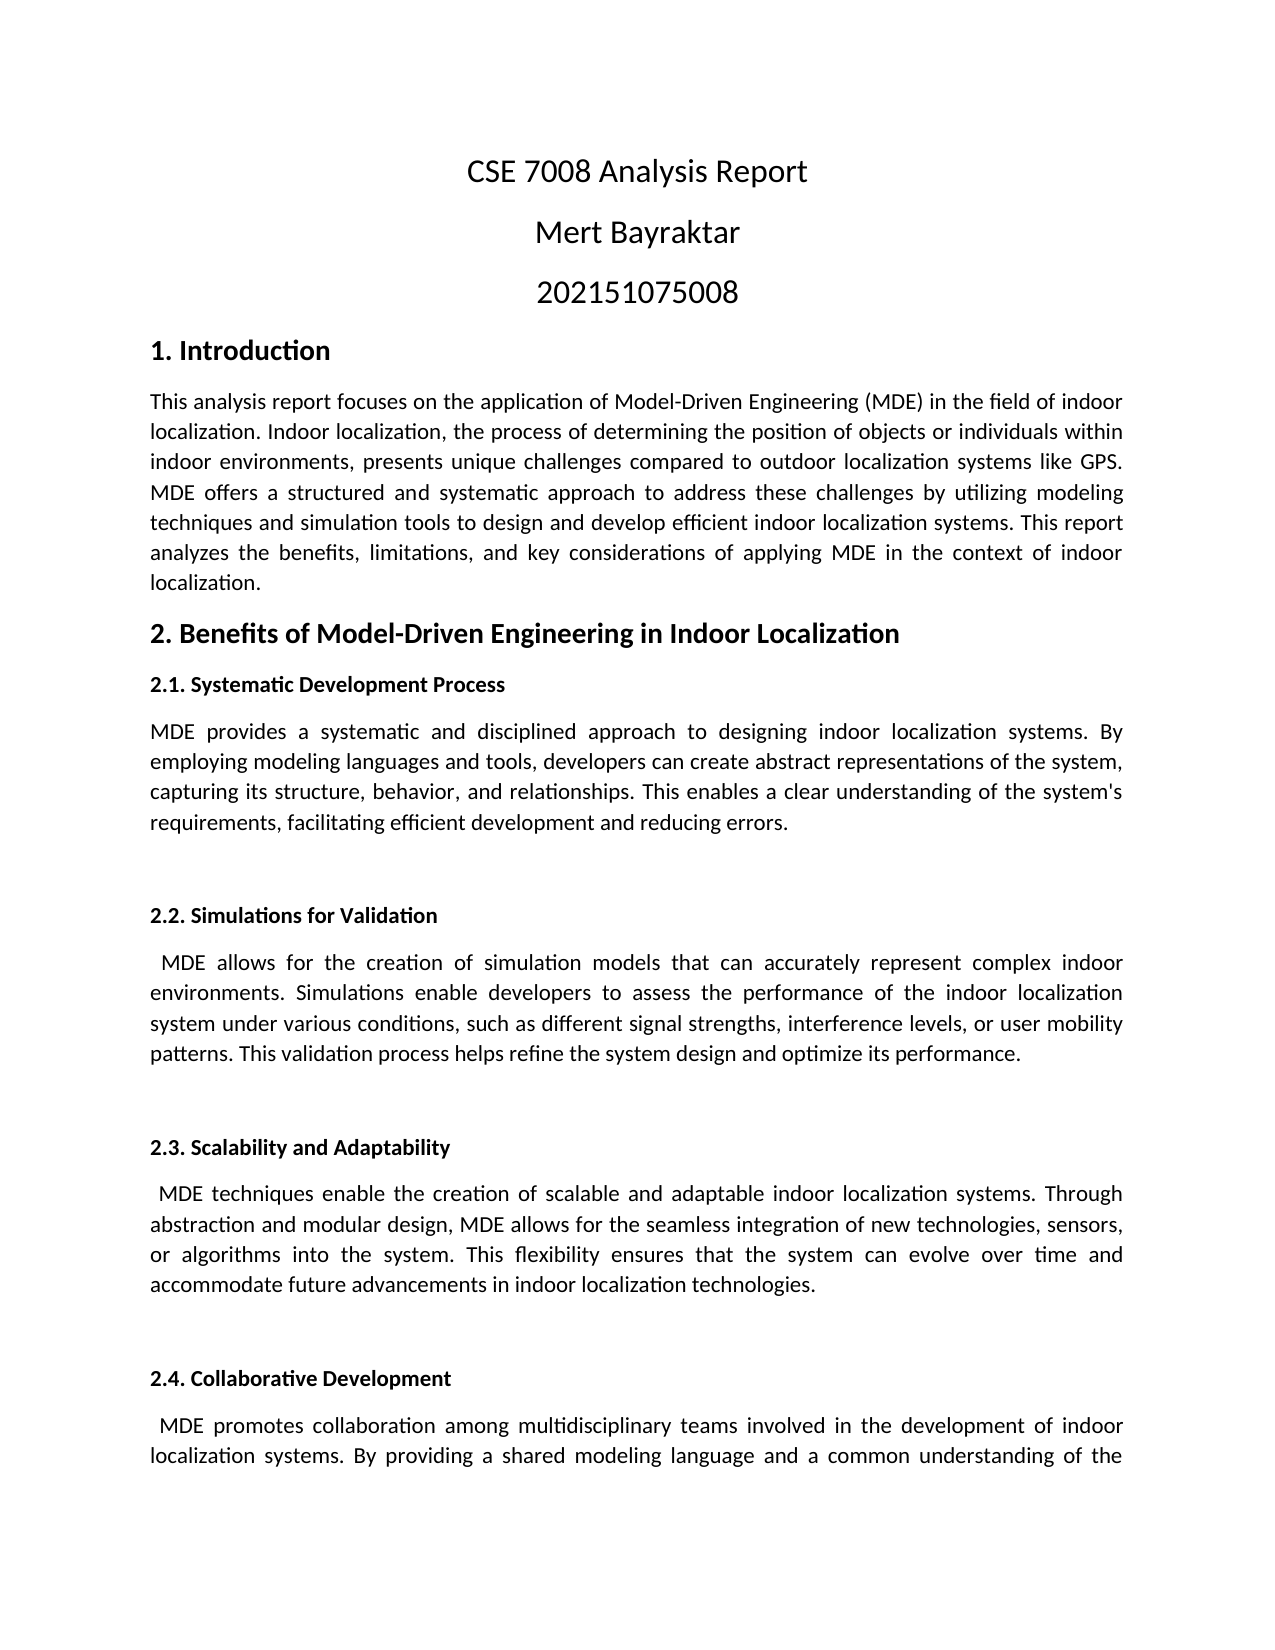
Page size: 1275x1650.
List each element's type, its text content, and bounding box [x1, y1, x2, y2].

text CSE 7008 Analysis Report [150, 150, 1125, 191]
text 202151075008 [150, 271, 1125, 312]
text 1. Introduction [150, 332, 1125, 367]
text MDE techniques enable the creation of scalable and adaptable indoor localization systems. Through abstraction and modular design, MDE allows for the seamless integration of new technologies, sensors, or algorithms into the system. This flexibility ensures that the system can evolve over time and accommodate future advancements in indoor localization technologies. [150, 1179, 1125, 1298]
text 2. Benefits of Model-Driven Engineering in Indoor Localization [150, 615, 1125, 651]
text 2.1. Systematic Development Process [150, 670, 1125, 698]
text MDE provides a systematic and disciplined approach to designing indoor localization systems. By employing modeling languages and tools, developers can create abstract representations of the system, capturing its structure, behavior, and relationships. This enables a clear understanding of the system's requirements, facilitating efficient development and reducing errors. [150, 717, 1125, 836]
text 2.4. Collaborative Development [150, 1364, 1125, 1392]
text This analysis report focuses on the application of Model-Driven Engineering (MDE) in the field of indoor localization. Indoor localization, the process of determining the position of objects or individuals within indoor environments, presents unique challenges compared to outdoor localization systems like GPS. MDE offers a structured and systematic approach to address these challenges by utilizing modeling techniques and simulation tools to design and develop efficient indoor localization systems. This report analyzes the benefits, limitations, and key considerations of applying MDE in the context of indoor localization. [150, 387, 1125, 596]
text 2.3. Scalability and Adaptability [150, 1133, 1125, 1161]
text MDE allows for the creation of simulation models that can accurately represent complex indoor environments. Simulations enable developers to assess the performance of the indoor localization system under various conditions, such as different signal strengths, interference levels, or user mobility patterns. This validation process helps refine the system design and optimize its performance. [150, 948, 1125, 1067]
text 2.2. Simulations for Validation [150, 901, 1125, 929]
text Mert Bayraktar [150, 211, 1125, 251]
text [150, 1411, 1125, 1469]
